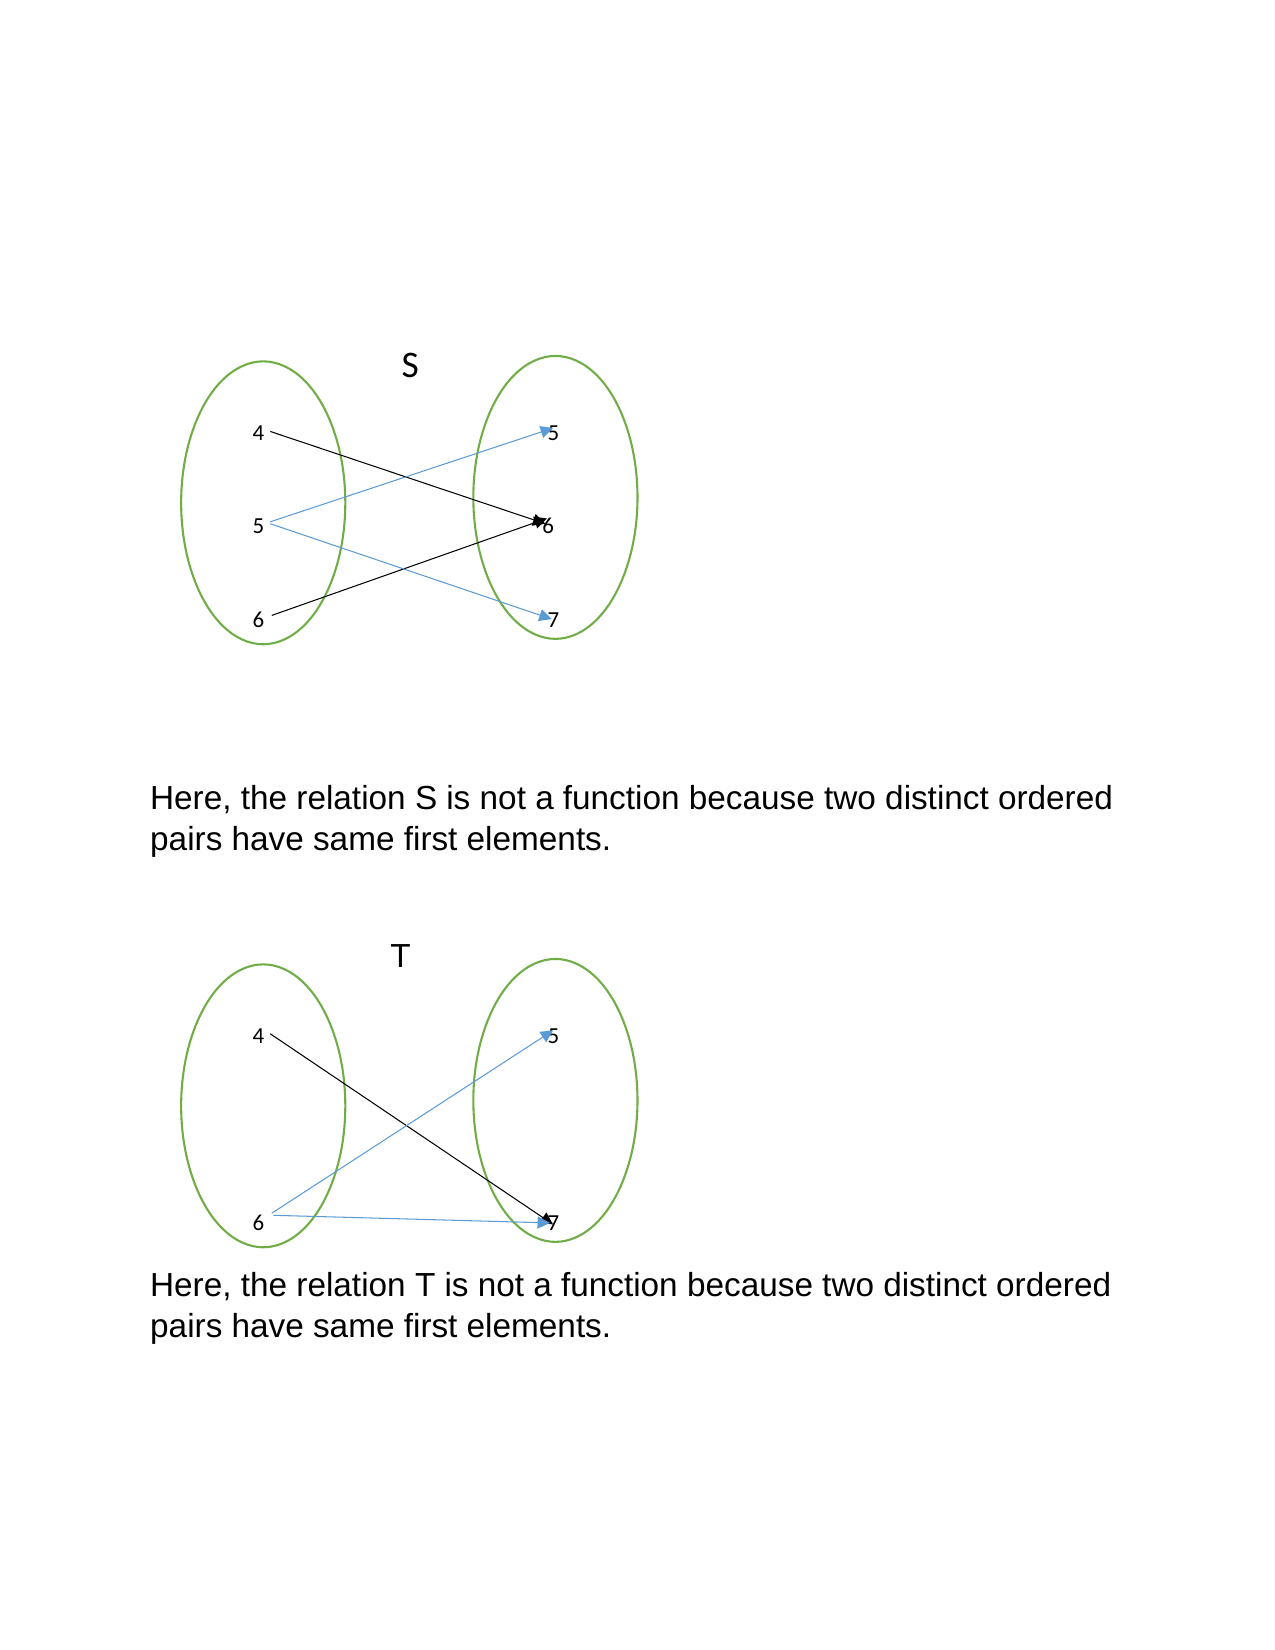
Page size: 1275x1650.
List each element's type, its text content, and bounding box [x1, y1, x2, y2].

text T [150, 936, 1125, 974]
text Here, the relation S is not a function because two distinct ordered pairs have same first elements. [150, 778, 1125, 858]
text Here, the relation T is not a function because two distinct ordered pairs have same first elements. [150, 1265, 1125, 1345]
